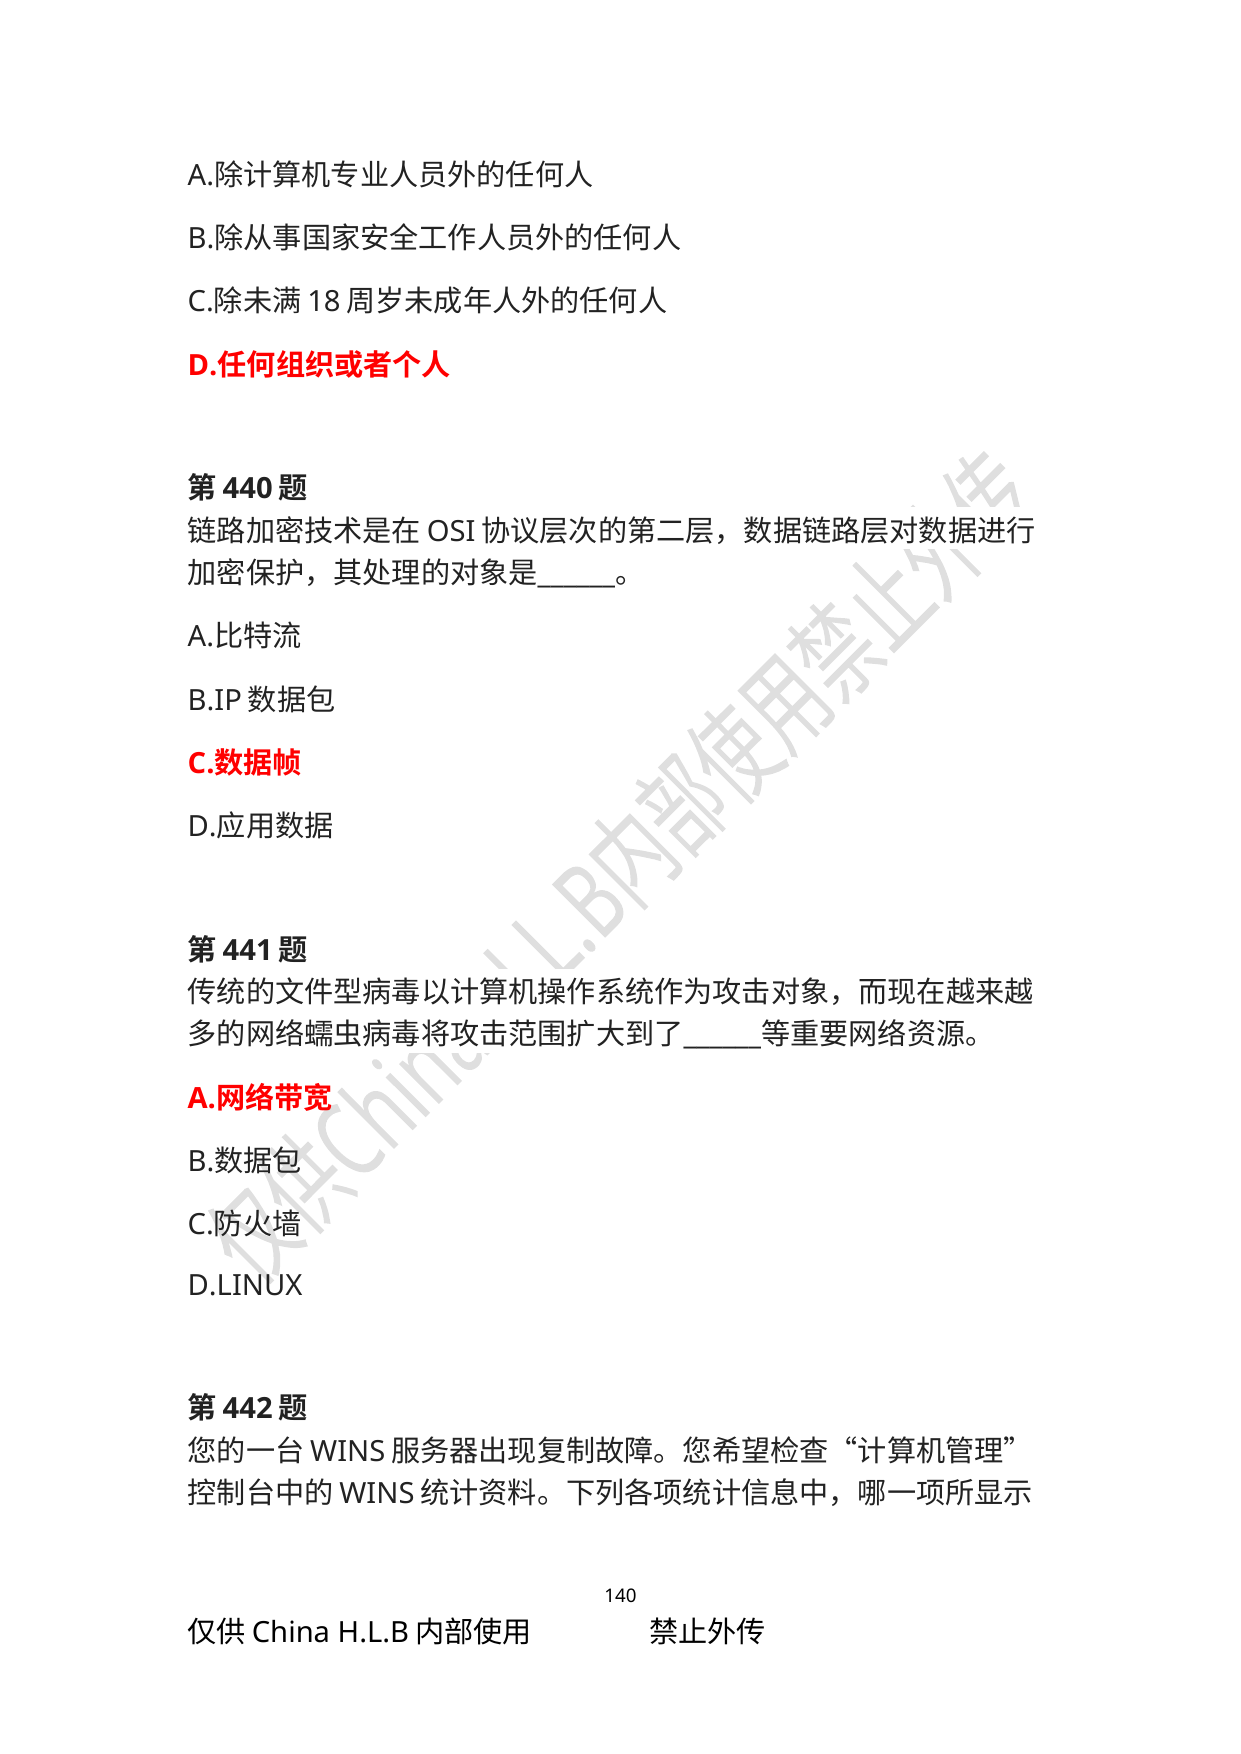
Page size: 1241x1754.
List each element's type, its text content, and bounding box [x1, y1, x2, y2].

text C.除未满18周岁未成年人外的任何人 [187, 278, 1053, 320]
text B.除从事国家安全工作人员外的任何人 [187, 214, 1053, 257]
text A.比特流 [187, 613, 1053, 655]
text A.除计算机专业人员外的任何人 [187, 151, 1053, 194]
text A.网络带宽 [187, 1074, 1053, 1117]
text B.IP数据包 [187, 676, 1053, 718]
text B.数据包 [187, 1137, 1053, 1180]
text D.LINUX [187, 1264, 1053, 1303]
text C.数据帧 [187, 739, 1053, 782]
text 第440题 链路加密技术是在OSI协议层次的第二层，数据链路层对数据进行加密保护，其处理的对象是______。 [187, 465, 1053, 592]
text 第442题 您的一台WINS服务器出现复制故障。您希望检查“计算机管理”控制台中的WINS统计资料。下列各项统计信息中，哪一项所显示的信息是关于WINS服务器在最后一次指定复制间隔到来时所启动的复制过程的？______。 [308, 1385, 1053, 1512]
text D.任何组织或者个人 [187, 341, 1053, 383]
text 第441题 传统的文件型病毒以计算机操作系统作为攻击对象，而现在越来越多的网络蠕虫病毒将攻击范围扩大到了______等重要网络资源。 [222, 926, 1053, 1053]
text D.应用数据 [187, 802, 1053, 845]
text C.防火墙 [187, 1201, 1053, 1243]
